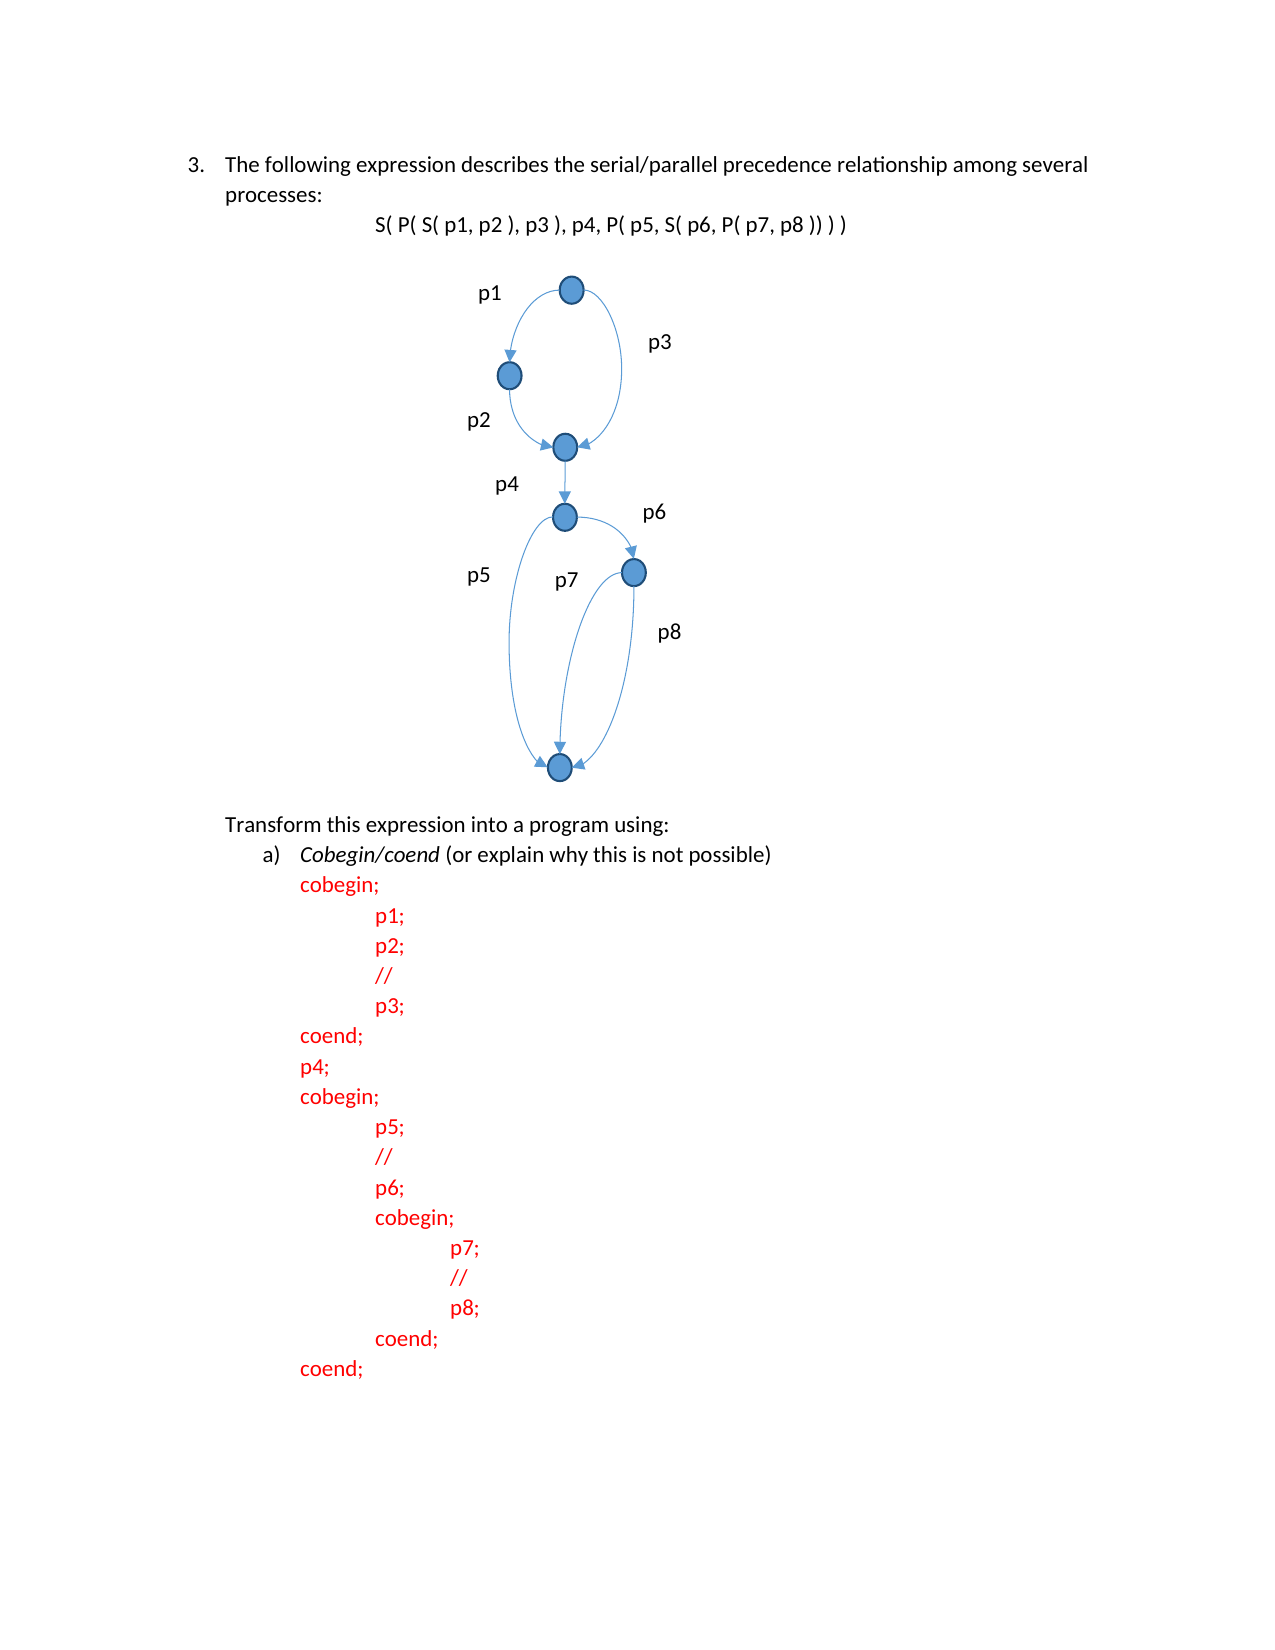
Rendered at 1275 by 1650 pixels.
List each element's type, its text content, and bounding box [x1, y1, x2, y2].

list Cobegin/coend (or explain why this is not possible) [262, 840, 1125, 868]
list // [300, 1263, 1125, 1291]
list cobegin; [300, 1203, 1125, 1231]
list S( P( S( p1, p2 ), p3 ), p4, P( p5, S( p6, P( p7, p8 )) ) ) [225, 210, 1125, 238]
list cobegin; [300, 1082, 1125, 1110]
list p8; [300, 1293, 1125, 1322]
list coend; [300, 1324, 1125, 1352]
list // [300, 961, 1125, 989]
list coend; [300, 1354, 1125, 1382]
list p5; [300, 1112, 1125, 1140]
list The following expression describes the serial/parallel precedence relationship among several processes: [187, 150, 1125, 208]
list p3; [300, 991, 1125, 1019]
list p4; [300, 1052, 1125, 1080]
list p2; [300, 931, 1125, 959]
list Transform this expression into a program using: [225, 810, 1125, 838]
list p1; [300, 901, 1125, 929]
list cobegin; [300, 871, 1125, 899]
list // [300, 1142, 1125, 1171]
list p6; [300, 1173, 1125, 1201]
list p7; [300, 1233, 1125, 1261]
list coend; [300, 1022, 1125, 1050]
